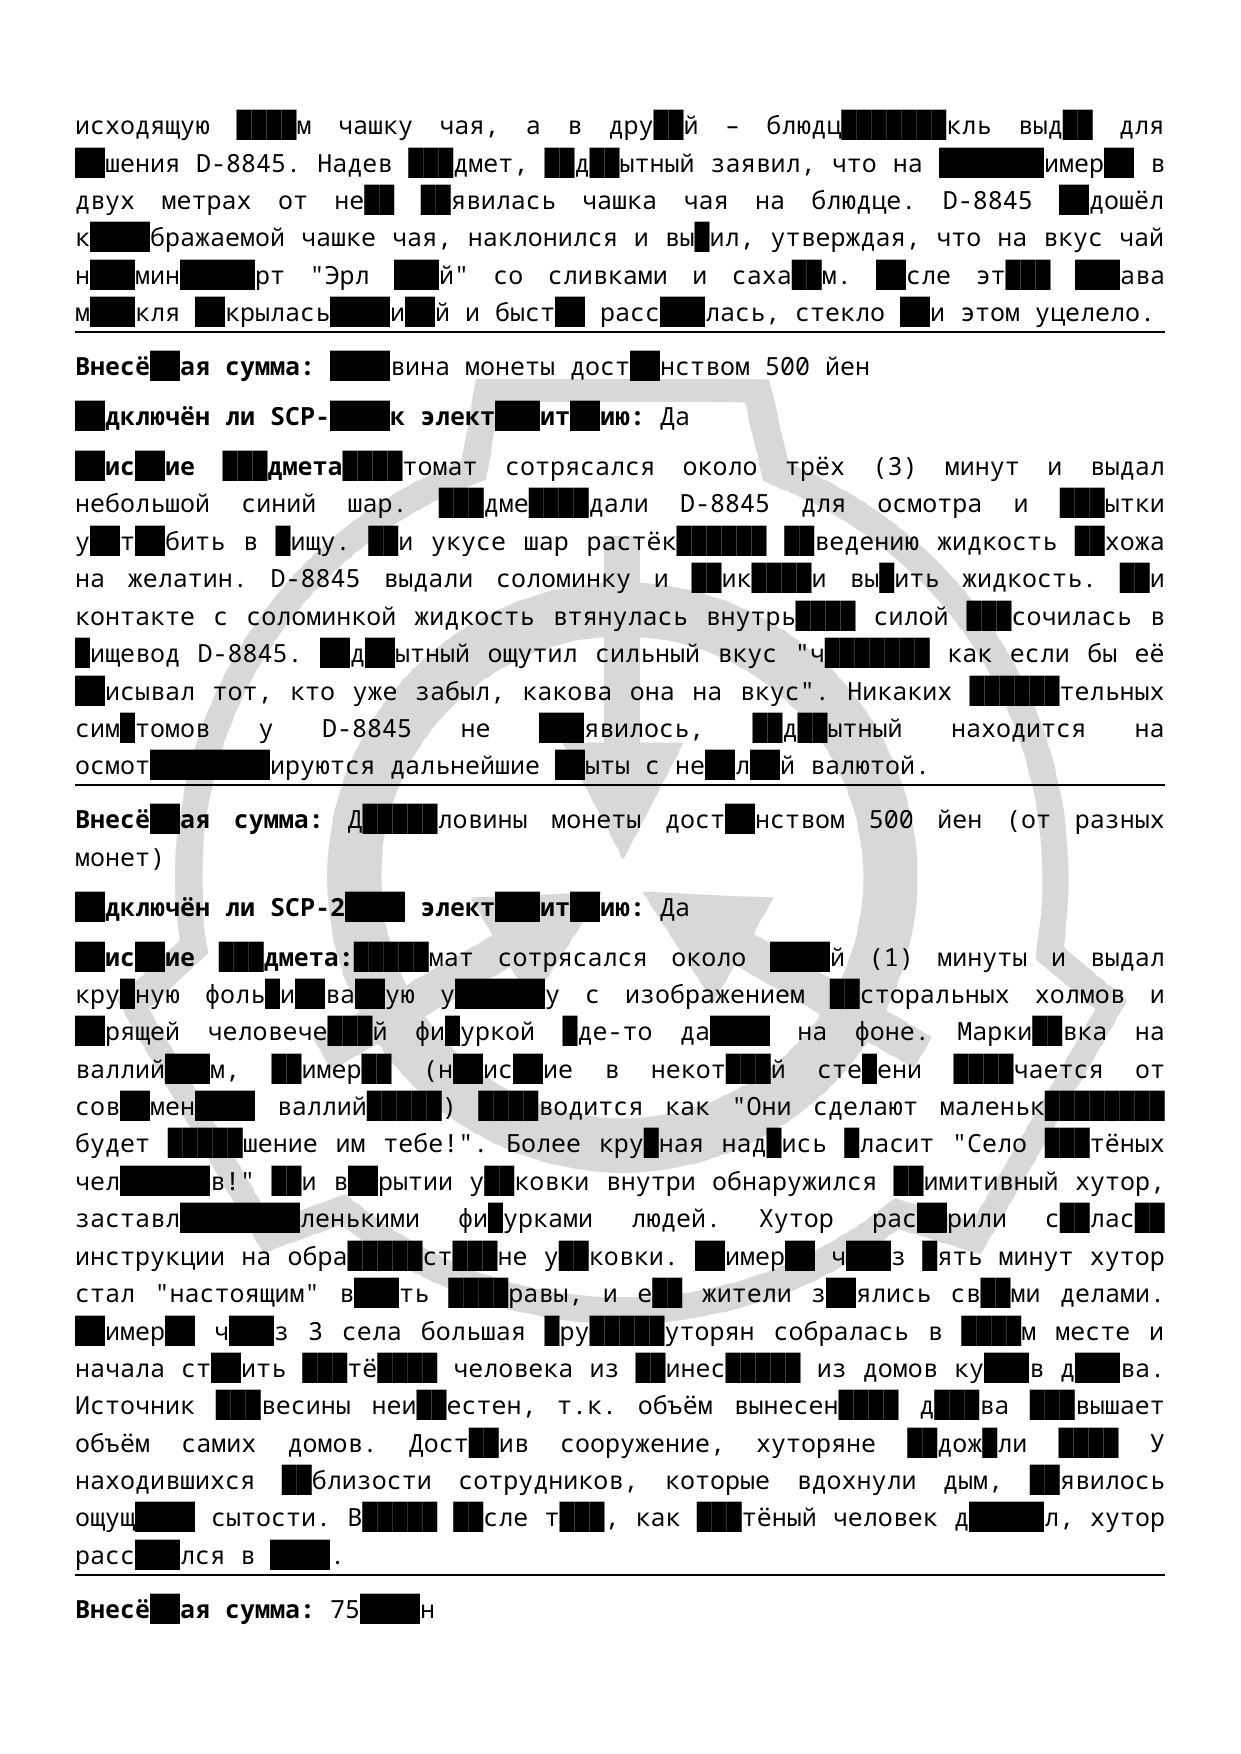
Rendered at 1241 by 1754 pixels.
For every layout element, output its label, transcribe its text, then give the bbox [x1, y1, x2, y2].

text Внесё██ая сумма: 75████н [75, 1592, 1165, 1626]
text ██дключён ли SCP-2████ элект███ит██ию: Да [75, 889, 1165, 923]
text Внесё██ая сумма: Д█████ловины монеты дост██нством 500 йен (от разных монет) [75, 802, 1165, 873]
text ██ис██ие ███дмета:█████мат сотрясался около ████й (1) минуты и выдал кру█ную фоль█и██ва██ую у██████у с изображением ██сторальных холмов и ██рящей человече███й фи█уркой █де-то да████ на фоне. Марки██вка на валлий███м, ██имер██ (н██ис██ие в некот███й сте█ени ████чается от сов██мен████ валлий█████) ████водится как "Они сделают маленьк████████ будет █████шение им тебе!". Более кру█ная над█ись █ласит "Село ███тёных чел██████в!" ██и в██рытии у██ковки внутри обнаружился ██имитивный хутор, заставл████████ленькими фи█урками людей. Хутор рас██рили с██лас██ инструкции на обра█████ст███не у██ковки. ██имер██ ч███з █ять минут хутор стал "настоящим" в███ть ████равы, и е██ жители з██ялись св██ми делами. ██имер██ ч███з 3 села большая █ру█████уторян собралась в ████м месте и начала ст██ить ███тё████ человека из ██инес█████ из домов ку███в д███ва. Источник ███весины неи██естен, т.к. объём вынесен████ д███ва ███вышает объём самих домов. Дост██ив сооружение, хуторяне ██дож█ли ████ У находившихся ██близости сотрудников, которые вдохнули дым, ██явилось ощущ████ сытости. В█████ ██сле т███, как ███тёный человек д█████л, хутор расс███лся в ████. [75, 939, 1165, 1574]
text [75, 108, 1165, 331]
text ██дключён ли SCP-████к элект███ит██ию: Да [75, 399, 1165, 433]
text ██ис██ие ███дмета████томат сотрясался около трёх (3) минут и выдал небольшой синий шар. ███дме████дали D-8845 для осмотра и ███ытки у██т██бить в █ищу. ██и укусе шар растёк██████ ██ведению жидкость ██хожа на желатин. D-8845 выдали соломинку и ██ик████и вы█ить жидкость. ██и контакте с соломинкой жидкость втянулась внутрь████ силой ███сочилась в █ищевод D-8845. ██д██ытный ощутил сильный вкус "ч███████ как если бы её ██исывал тот, кто уже забыл, какова она на вкус". Никаких ██████тельных сим█томов у D-8845 не ███явилось, ██д██ытный находится на осмот████████ируются дальнейшие ██ыты с не██л██й валютой. [75, 449, 1165, 784]
text Внесё██ая сумма: ████вина монеты дост██нством 500 йен [75, 349, 1165, 383]
